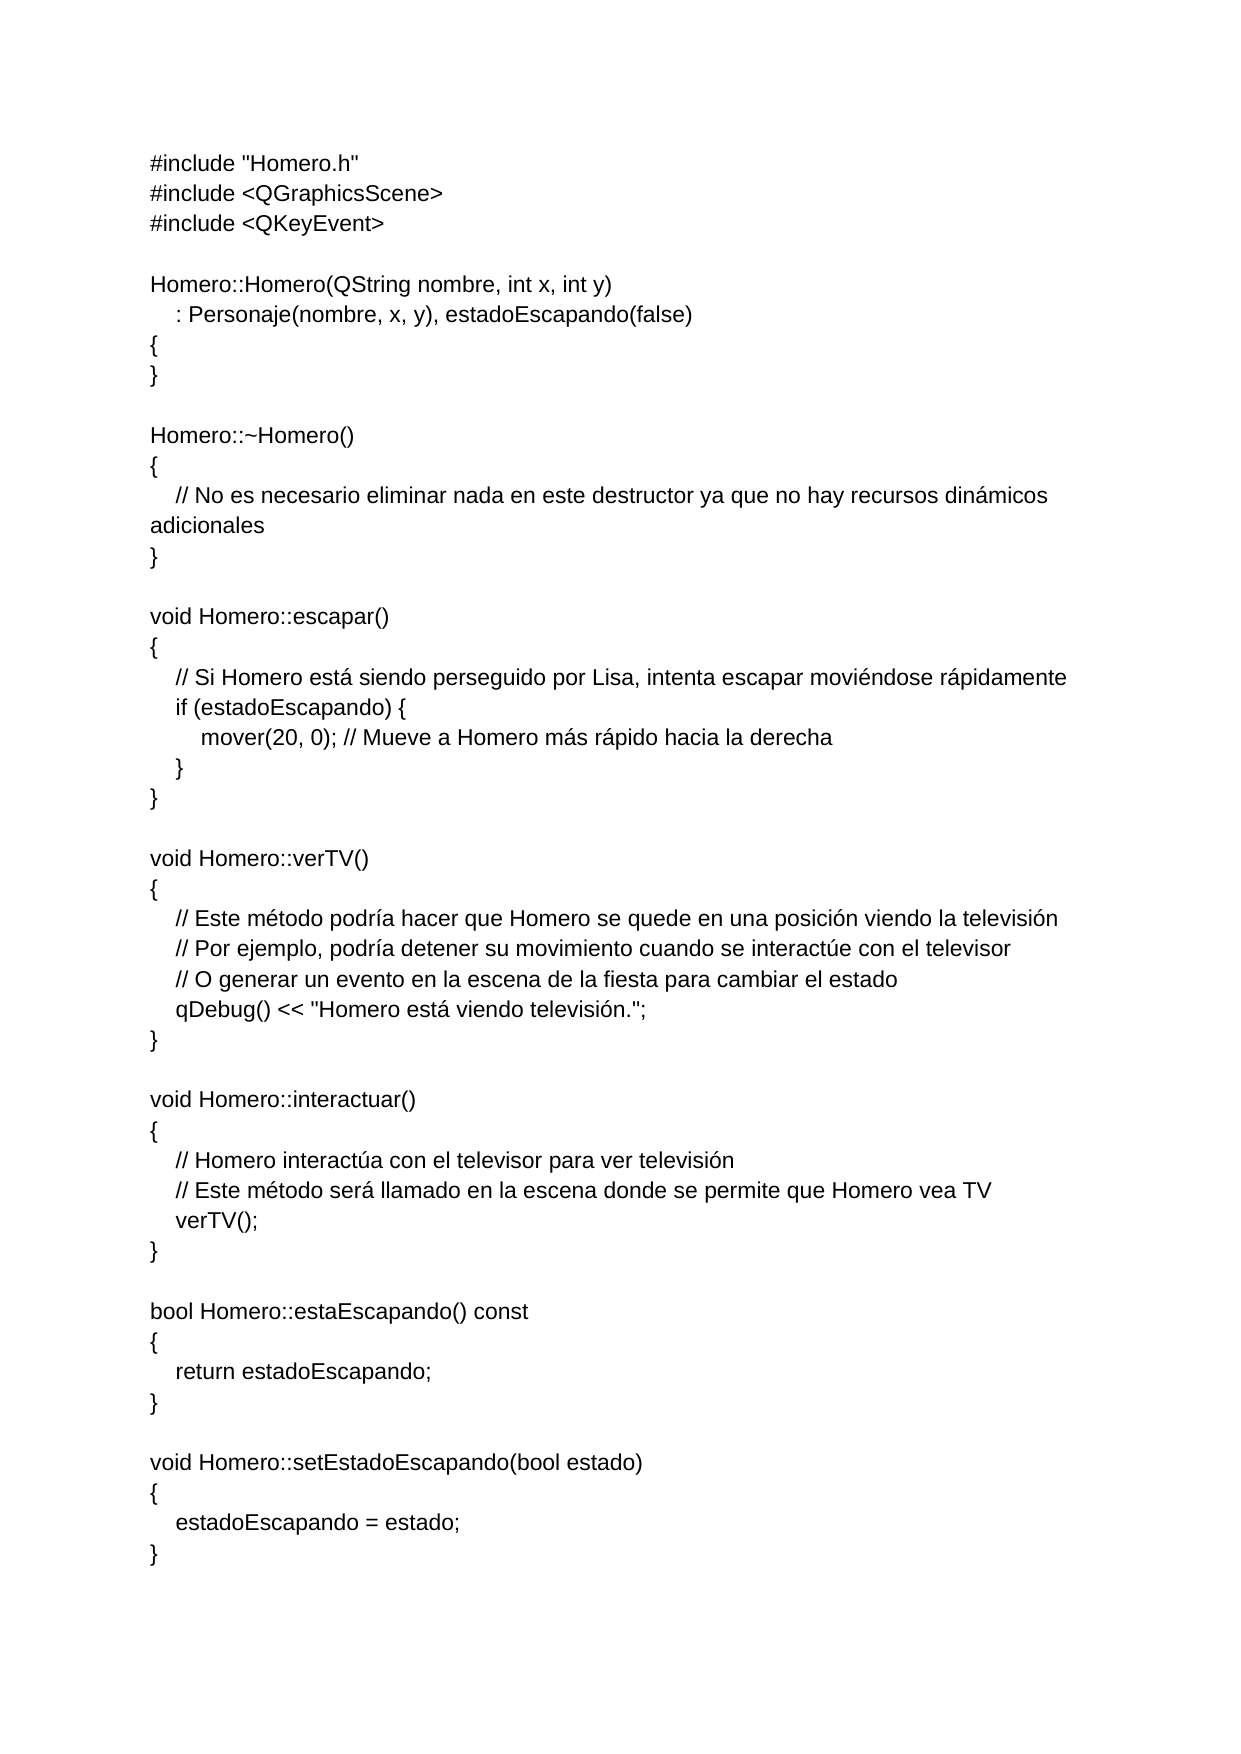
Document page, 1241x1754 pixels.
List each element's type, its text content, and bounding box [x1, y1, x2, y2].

text { [150, 1328, 1090, 1354]
text { [150, 633, 1090, 660]
text return estadoEscapando; [150, 1358, 1090, 1385]
text qDebug() << "Homero está viendo televisión."; [150, 996, 1090, 1022]
text void Homero::setEstadoEscapando(bool estado) [150, 1449, 1090, 1475]
text verTV(); [150, 1207, 1090, 1234]
text { [150, 331, 1090, 358]
text bool Homero::estaEscapando() const [150, 1298, 1090, 1324]
text } [150, 1388, 1090, 1415]
text } [150, 754, 1090, 781]
text { [150, 452, 1090, 478]
text // Homero interactúa con el televisor para ver televisión [150, 1147, 1090, 1173]
text if (estadoEscapando) { [150, 694, 1090, 720]
text { [150, 1117, 1090, 1143]
text { [150, 875, 1090, 901]
text // O generar un evento en la escena de la fiesta para cambiar el estado [150, 966, 1090, 992]
text void Homero::interactuar() [150, 1086, 1090, 1113]
text { [150, 1479, 1090, 1506]
text #include <QGraphicsScene> [150, 180, 1090, 207]
text estadoEscapando = estado; [150, 1509, 1090, 1536]
text void Homero::escapar() [150, 603, 1090, 629]
text // Este método será llamado en la escena donde se permite que Homero vea TV [150, 1177, 1090, 1203]
text } [150, 361, 1090, 388]
text // Si Homero está siendo perseguido por Lisa, intenta escapar moviéndose rápidamente [150, 663, 1090, 690]
text } [150, 1539, 1090, 1566]
text // Por ejemplo, podría detener su movimiento cuando se interactúe con el televisor [150, 935, 1090, 962]
text // No es necesario eliminar nada en este destructor ya que no hay recursos dinámicos adicionales [150, 482, 1090, 539]
text mover(20, 0); // Mueve a Homero más rápido hacia la derecha [150, 724, 1090, 750]
text #include <QKeyEvent> [150, 210, 1090, 237]
text : Personaje(nombre, x, y), estadoEscapando(false) [150, 301, 1090, 327]
text void Homero::verTV() [150, 845, 1090, 871]
text Homero::Homero(QString nombre, int x, int y) [150, 271, 1090, 297]
text } [150, 1026, 1090, 1052]
text #include "Homero.h" [150, 150, 1090, 176]
text } [150, 1237, 1090, 1264]
text Homero::~Homero() [150, 422, 1090, 448]
text // Este método podría hacer que Homero se quede en una posición viendo la televisión [150, 905, 1090, 932]
text } [150, 543, 1090, 569]
text } [150, 784, 1090, 811]
